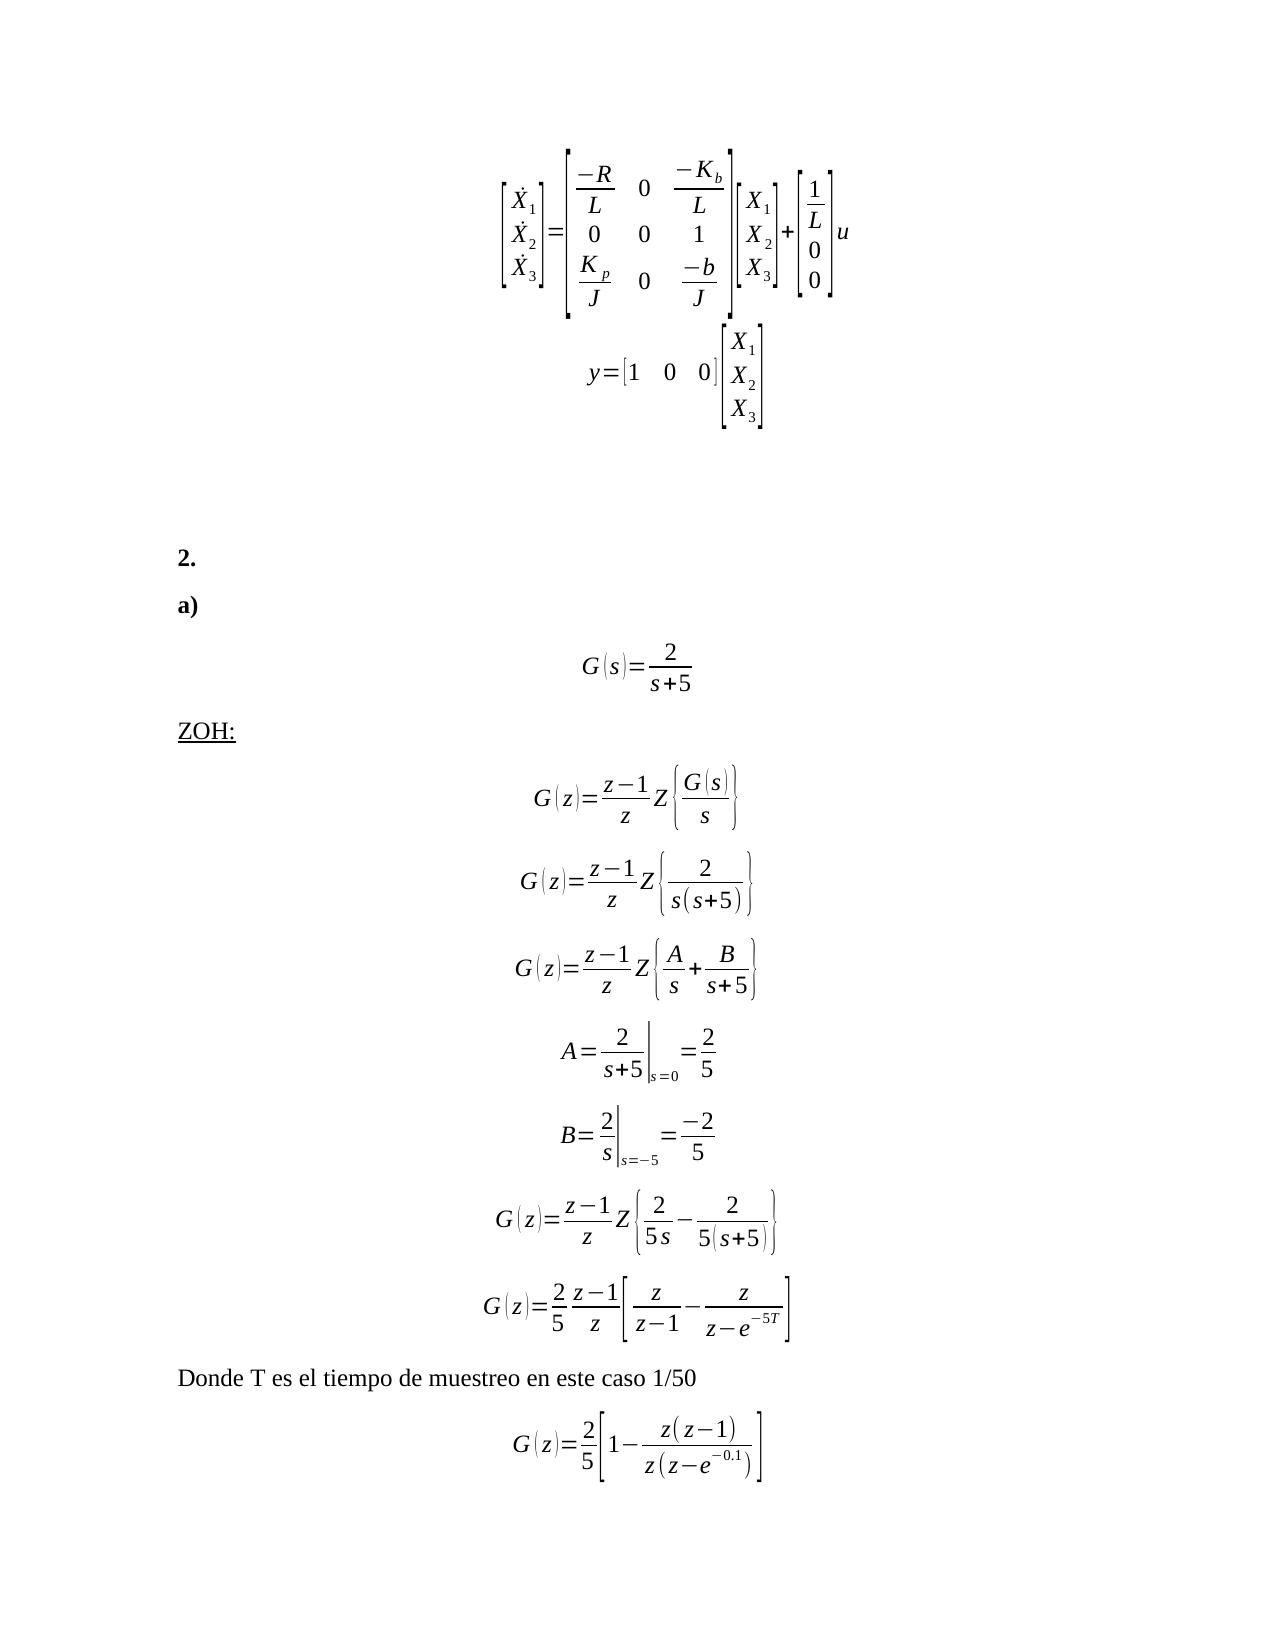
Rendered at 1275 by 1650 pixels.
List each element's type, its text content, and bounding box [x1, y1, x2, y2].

text a) [177, 591, 1098, 619]
text Donde T es el tiempo de muestreo en este caso 1/50 [177, 1363, 1098, 1391]
text ZOH: [177, 716, 1098, 745]
text 2. [177, 543, 1098, 572]
